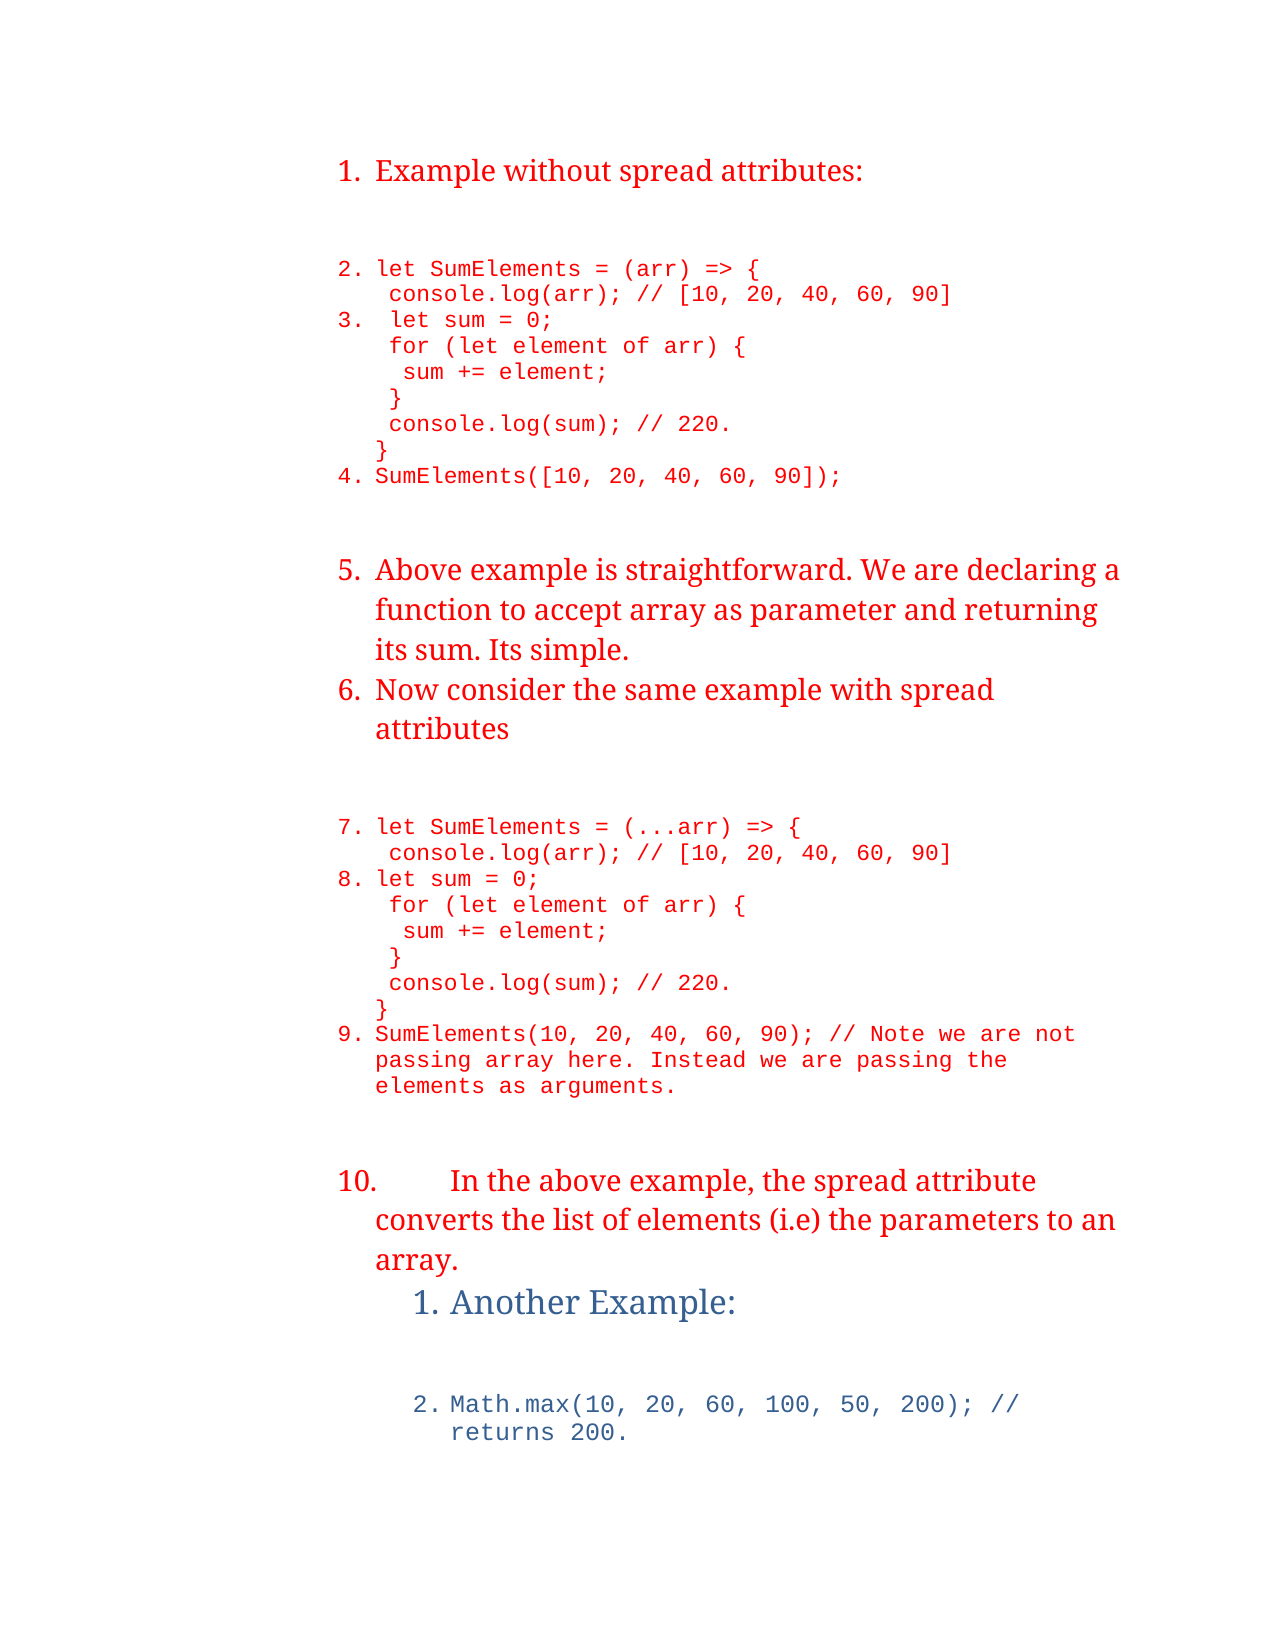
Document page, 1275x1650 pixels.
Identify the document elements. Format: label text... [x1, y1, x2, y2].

list let SumElements = (...arr) => { console.log(arr); // [10, 20, 40, 60, 90] [337, 815, 1125, 867]
list Another Example: [412, 1279, 1125, 1324]
list Example without spread attributes: [337, 150, 1125, 190]
list Above example is straightforward. We are declaring a function to accept array as parameter and returning its sum. Its simple. [337, 550, 1125, 669]
list Now consider the same example with spread attributes [337, 669, 1125, 748]
list let sum = 0; for (let element of arr) { sum += element; } console.log(sum); // 220. } [337, 867, 1125, 1023]
list Math.max(10, 20, 60, 100, 50, 200); // returns 200. [412, 1392, 1125, 1448]
list let sum = 0; for (let element of arr) { sum += element; } console.log(sum); // 220. } [337, 309, 1125, 464]
list SumElements(10, 20, 40, 60, 90); // Note we are not passing array here. Instead we are passing the elements as arguments. [337, 1023, 1125, 1101]
list In the above example, the spread attribute converts the list of elements (i.e) the parameters to an array. [337, 1160, 1125, 1279]
list let SumElements = (arr) => { console.log(arr); // [10, 20, 40, 60, 90] [337, 257, 1125, 309]
list SumElements([10, 20, 40, 60, 90]); [337, 464, 1125, 490]
